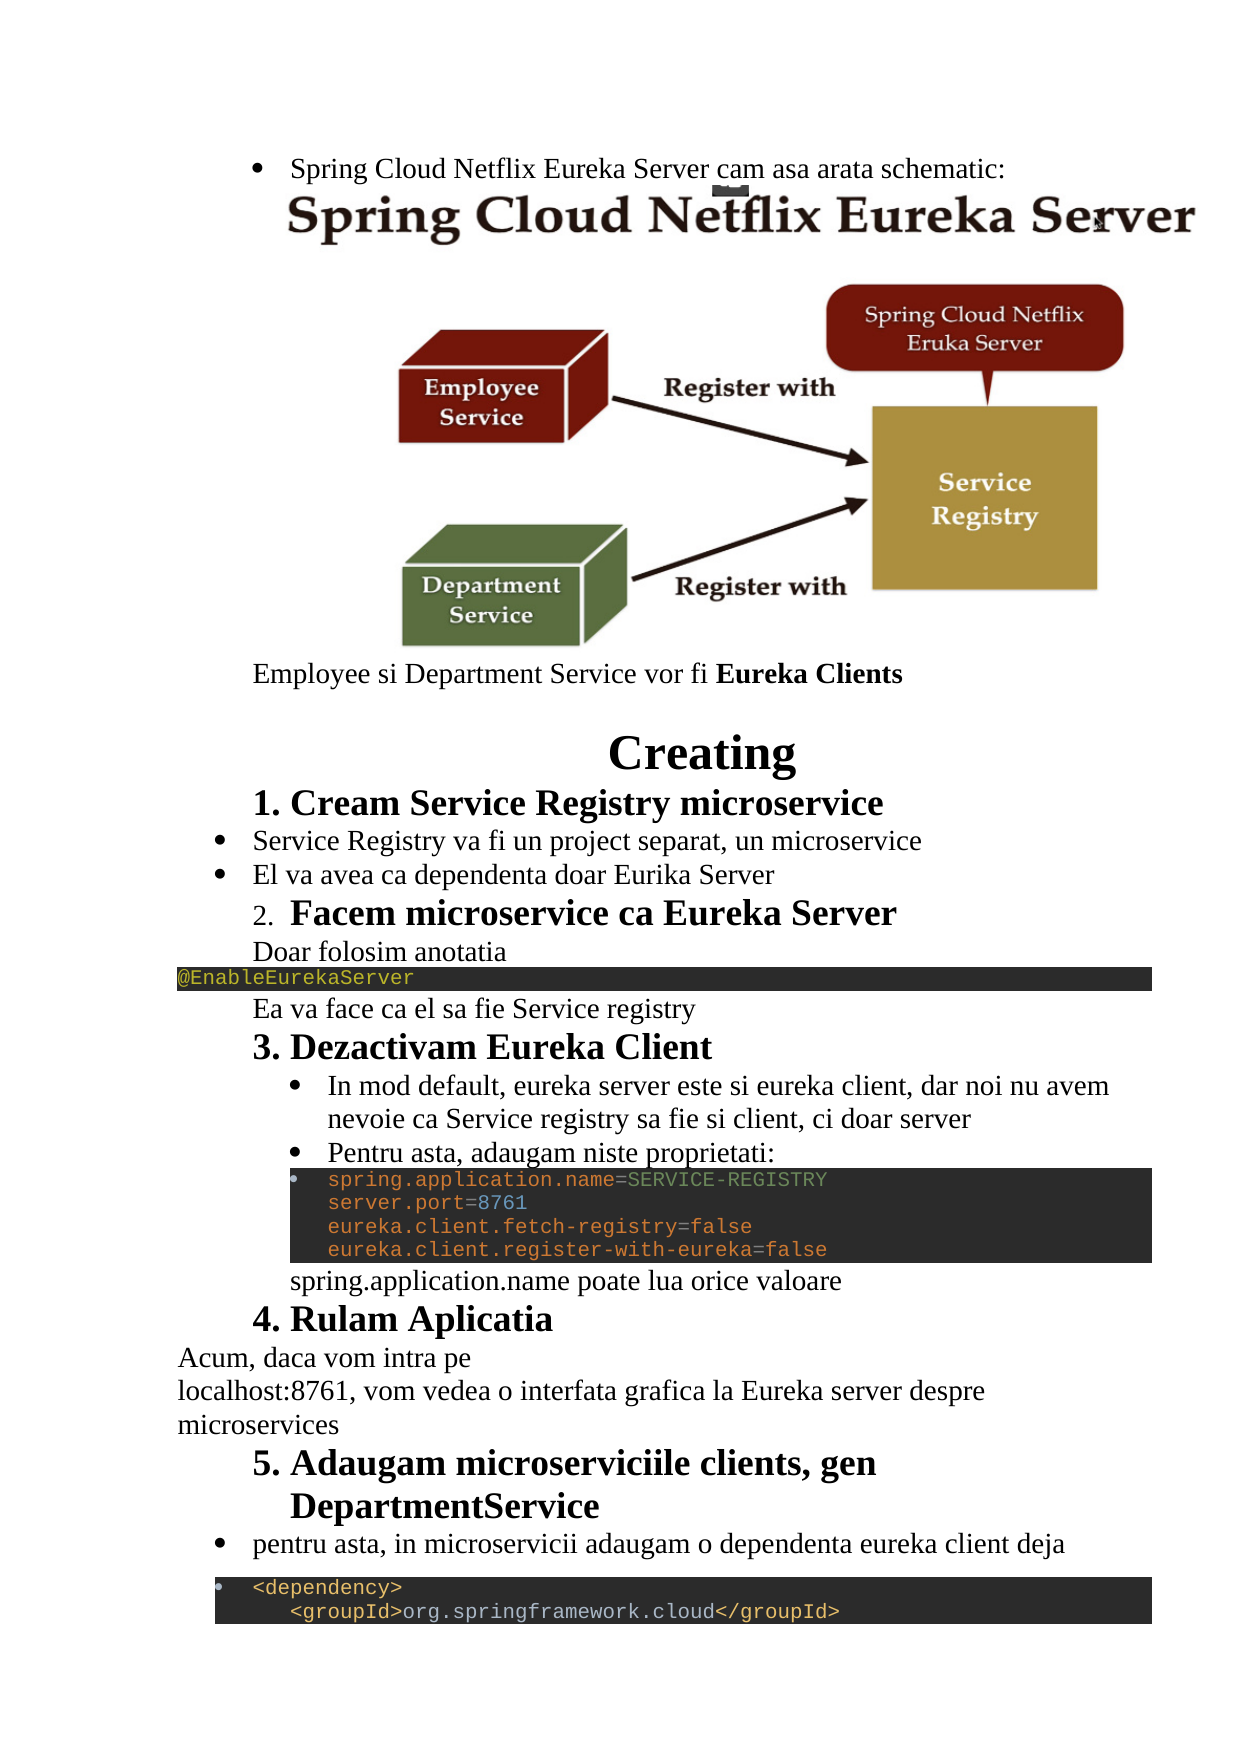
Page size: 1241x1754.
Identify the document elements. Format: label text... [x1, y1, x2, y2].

text Ea va face ca el sa fie Service registry [252, 991, 1152, 1024]
text Creating [252, 723, 1152, 780]
list Dezactivam Eureka Client [252, 1024, 1152, 1068]
list Rulam Aplicatia [252, 1297, 1152, 1340]
list spring.application.name=SERVICE-REGISTRY server.port=8761 eureka.client.fetch-registry=false eureka.client.register-with-eureka=false [290, 1168, 1152, 1263]
list El va avea ca dependenta doar Eurika Server [215, 857, 1152, 891]
list In mod default, eureka server este si eureka client, dar noi nu avem nevoie ca Service registry sa fie si client, ci doar server [290, 1068, 1152, 1135]
text spring.application.name poate lua orice valoare [290, 1263, 1152, 1297]
text localhost:8761, vom vedea o interfata grafica la Eureka server despre microservices [177, 1373, 1152, 1440]
list Service Registry va fi un project separat, un microservice [215, 823, 1152, 857]
picture [252, 185, 1227, 656]
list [215, 1577, 1152, 1624]
list Spring Cloud Netflix Eureka Server cam asa arata schematic: [252, 152, 1152, 185]
text @EnableEurekaServer [177, 967, 1152, 991]
text Doar folosim anotatia [252, 934, 1152, 967]
list Cream Service Registry microservice [252, 780, 1152, 823]
list pentru asta, in microservicii adaugam o dependenta eureka client deja [215, 1527, 1152, 1560]
text Employee si Department Service vor fi Eureka Clients [252, 656, 1152, 689]
list Adaugam microserviciile clients, gen DepartmentService [252, 1440, 1152, 1527]
text Acum, daca vom intra pe [177, 1340, 1152, 1373]
list Facem microservice ca Eureka Server [252, 891, 1152, 934]
list Pentru asta, adaugam niste proprietati: [290, 1135, 1152, 1168]
